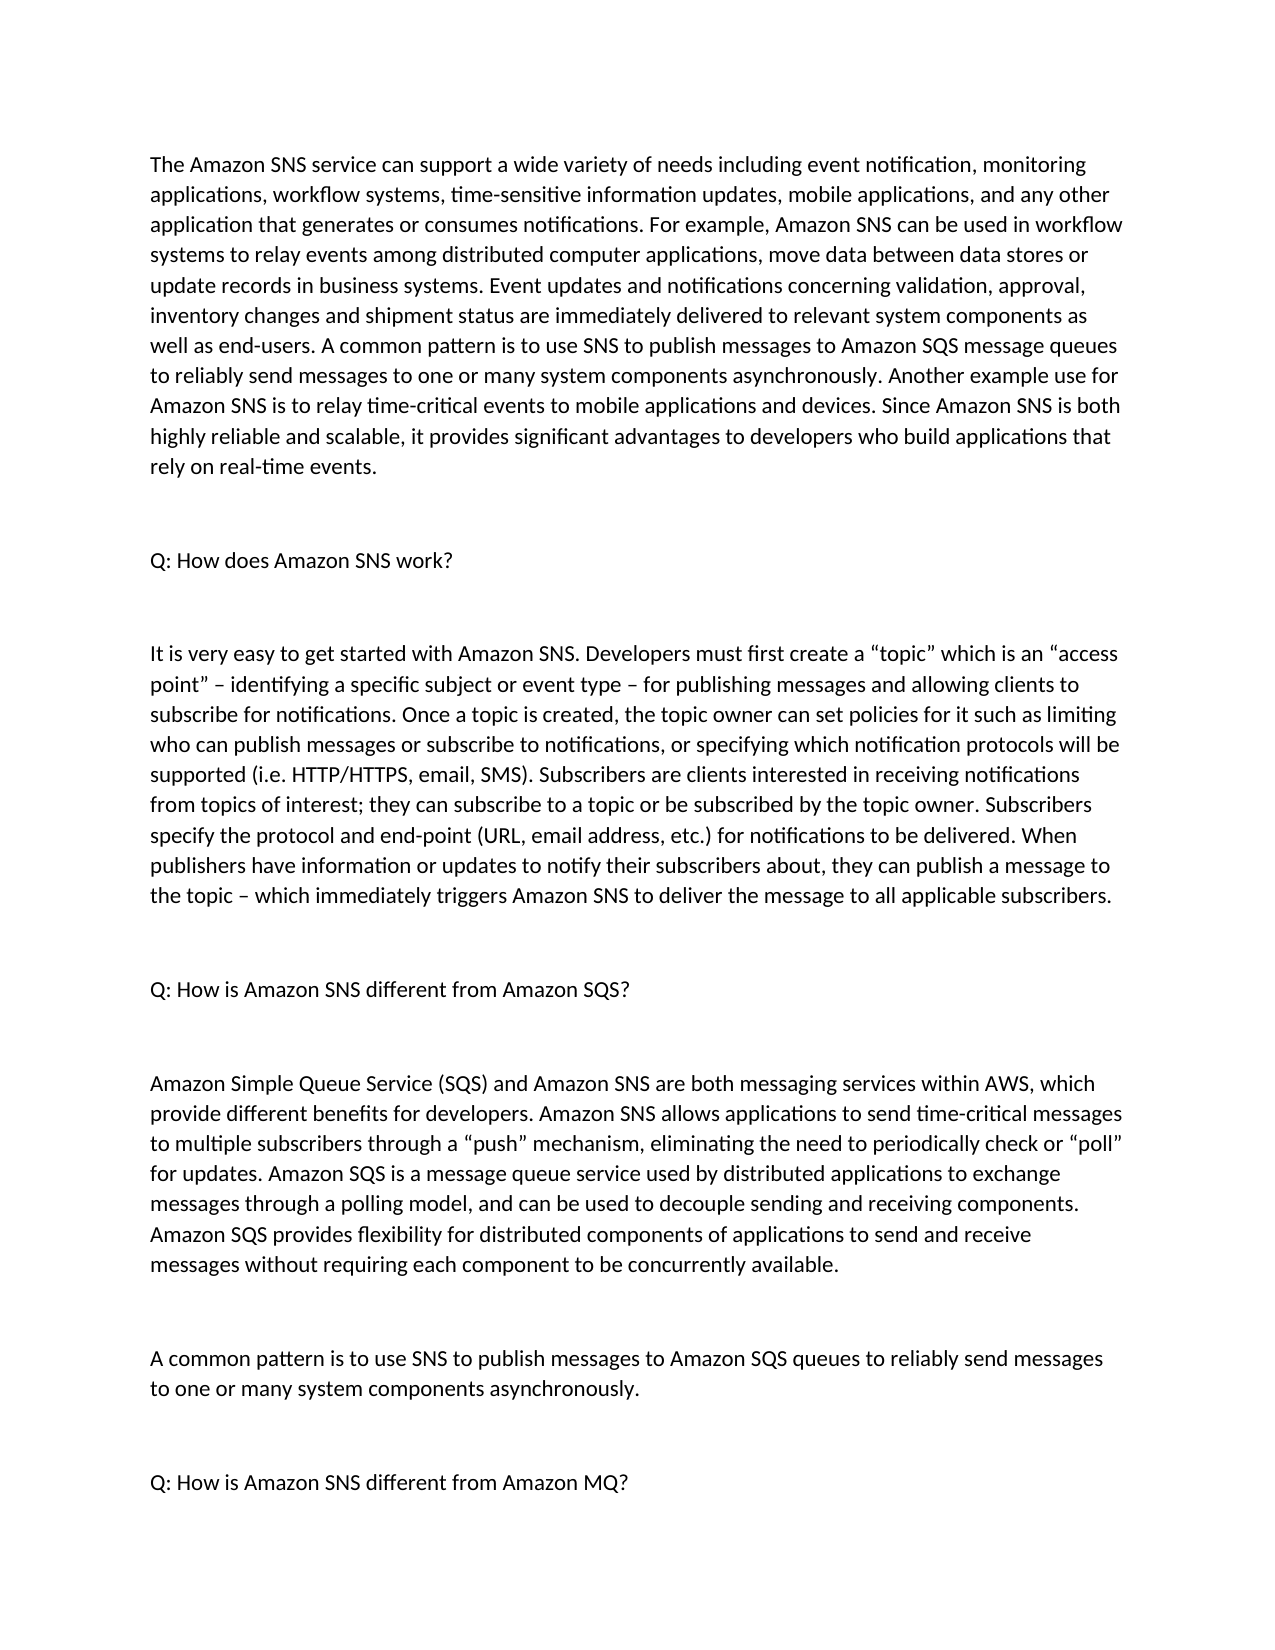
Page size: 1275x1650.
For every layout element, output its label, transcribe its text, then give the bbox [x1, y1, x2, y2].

text Q: How does Amazon SNS work? [150, 546, 1125, 574]
text A common pattern is to use SNS to publish messages to Amazon SQS queues to reliably send messages to one or many system components asynchronously. [150, 1344, 1125, 1402]
text Q: How is Amazon SNS different from Amazon SQS? [150, 975, 1125, 1003]
text Q: How is Amazon SNS different from Amazon MQ? [150, 1468, 1125, 1496]
text It is very easy to get started with Amazon SNS. Developers must first create a “topic” which is an “access point” – identifying a specific subject or event type – for publishing messages and allowing clients to subscribe for notifications. Once a topic is created, the topic owner can set policies for it such as limiting who can publish messages or subscribe to notifications, or specifying which notification protocols will be supported (i.e. HTTP/HTTPS, email, SMS). Subscribers are clients interested in receiving notifications from topics of interest; they can subscribe to a topic or be subscribed by the topic owner. Subscribers specify the protocol and end-point (URL, email address, etc.) for notifications to be delivered. When publishers have information or updates to notify their subscribers about, they can publish a message to the topic – which immediately triggers Amazon SNS to deliver the message to all applicable subscribers. [150, 639, 1125, 909]
text Amazon Simple Queue Service (SQS) and Amazon SNS are both messaging services within AWS, which provide different benefits for developers. Amazon SNS allows applications to send time-critical messages to multiple subscribers through a “push” mechanism, eliminating the need to periodically check or “poll” for updates. Amazon SQS is a message queue service used by distributed applications to exchange messages through a polling model, and can be used to decouple sending and receiving components. Amazon SQS provides flexibility for distributed components of applications to send and receive messages without requiring each component to be concurrently available. [150, 1069, 1125, 1278]
text The Amazon SNS service can support a wide variety of needs including event notification, monitoring applications, workflow systems, time-sensitive information updates, mobile applications, and any other application that generates or consumes notifications. For example, Amazon SNS can be used in workflow systems to relay events among distributed computer applications, move data between data stores or update records in business systems. Event updates and notifications concerning validation, approval, inventory changes and shipment status are immediately delivered to relevant system components as well as end-users. A common pattern is to use SNS to publish messages to Amazon SQS message queues to reliably send messages to one or many system components asynchronously. Another example use for Amazon SNS is to relay time-critical events to mobile applications and devices. Since Amazon SNS is both highly reliable and scalable, it provides significant advantages to developers who build applications that rely on real-time events. [150, 150, 1125, 480]
